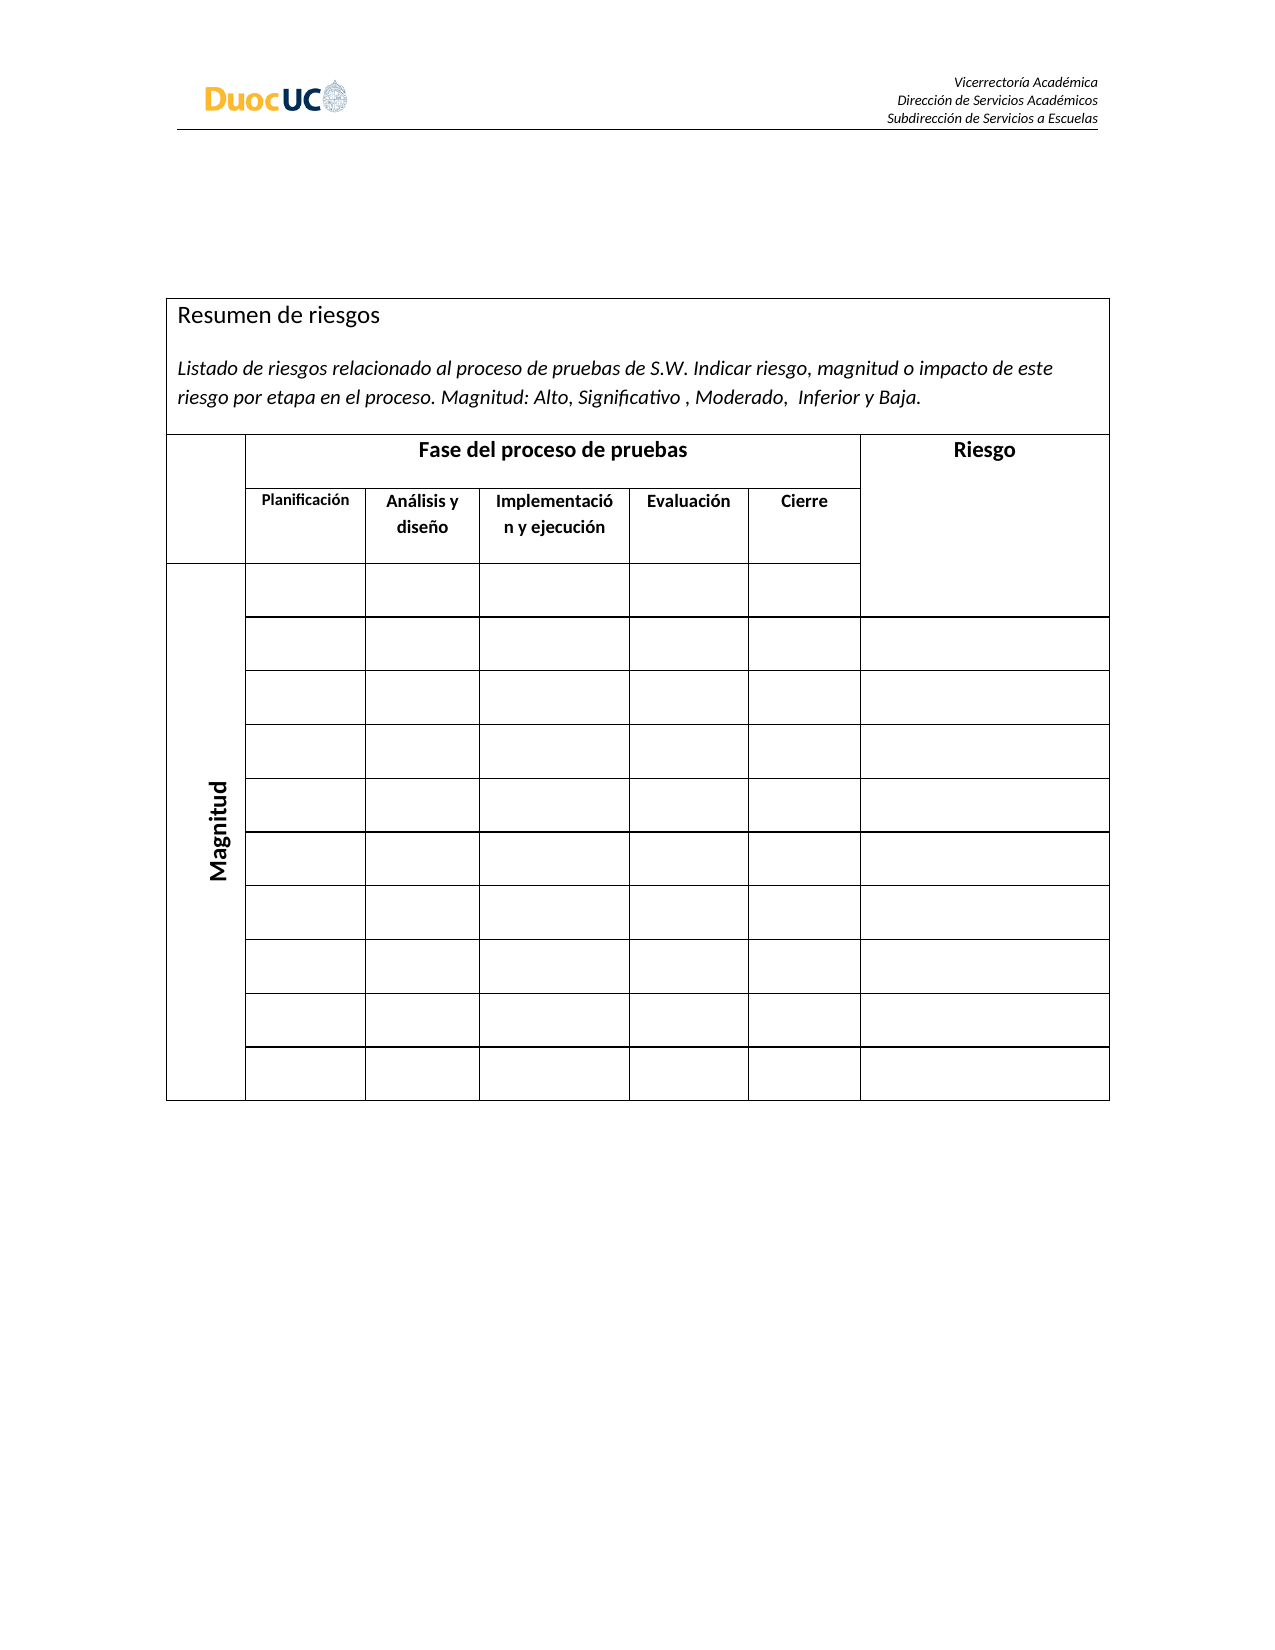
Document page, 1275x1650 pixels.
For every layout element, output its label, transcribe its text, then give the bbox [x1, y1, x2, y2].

table_cell [167, 435, 245, 563]
table_cell [480, 833, 629, 885]
table_cell [630, 994, 748, 1046]
table_cell [366, 1048, 479, 1100]
table_cell [480, 671, 629, 724]
table_cell [630, 564, 748, 616]
table_cell [630, 725, 748, 778]
table_cell [861, 940, 1109, 993]
table_header Resumen de riesgos Listado de riesgos relacionado al proceso de pruebas de S.W. Indicar riesgo, magnitud o impacto de este riesgo por etapa en el proceso. Magnitud: Alto, Significativo , Moderado, Inferior y Baja. [167, 299, 1109, 434]
table_cell [749, 886, 860, 939]
table_cell [246, 994, 365, 1046]
picture [198, 76, 352, 115]
table_cell [861, 671, 1109, 724]
table_cell [246, 779, 365, 831]
table_cell [480, 994, 629, 1046]
table_cell [630, 886, 748, 939]
table_cell Evaluación [630, 489, 748, 563]
table_cell [246, 886, 365, 939]
table_cell Fase del proceso de pruebas [246, 435, 860, 488]
table_cell [246, 564, 365, 616]
table_cell [480, 725, 629, 778]
table_cell [861, 994, 1109, 1046]
table_cell [861, 1048, 1109, 1100]
table_cell [749, 725, 860, 778]
table_cell [861, 886, 1109, 939]
table_cell Planificación [246, 489, 365, 563]
table_cell [630, 779, 748, 831]
table_cell Implementación y ejecución [480, 489, 629, 563]
table_cell [366, 779, 479, 831]
table_cell [630, 940, 748, 993]
table_cell [480, 886, 629, 939]
table_cell [749, 618, 860, 670]
table_cell [480, 618, 629, 670]
table_cell [749, 994, 860, 1046]
table_cell [861, 618, 1109, 670]
table_cell [630, 833, 748, 885]
table_cell [366, 564, 479, 616]
table_cell [630, 618, 748, 670]
table_cell [246, 725, 365, 778]
table_cell [246, 671, 365, 724]
table_cell [246, 618, 365, 670]
table_cell [749, 1048, 860, 1100]
table_cell [480, 940, 629, 993]
table_cell [366, 618, 479, 670]
table_cell [480, 779, 629, 831]
table_cell [366, 725, 479, 778]
table_cell [630, 671, 748, 724]
table_cell Magnitud [167, 564, 245, 1100]
table_cell [480, 1048, 629, 1100]
table_cell [366, 940, 479, 993]
table_cell [366, 833, 479, 885]
table_cell [366, 886, 479, 939]
table_cell [366, 994, 479, 1046]
table_cell Cierre [749, 489, 860, 563]
table_cell [749, 833, 860, 885]
table_cell [861, 833, 1109, 885]
table_cell [749, 940, 860, 993]
table_cell [246, 1048, 365, 1100]
table_cell Análisis y diseño [366, 489, 479, 563]
table_cell [480, 564, 629, 616]
table_cell [861, 725, 1109, 778]
table_cell [366, 671, 479, 724]
table_cell [246, 940, 365, 993]
table_cell [246, 833, 365, 885]
table_cell [630, 1048, 748, 1100]
table_cell Riesgo [861, 435, 1109, 616]
table_cell [749, 564, 860, 616]
table_cell [749, 671, 860, 724]
table_cell [861, 779, 1109, 831]
table_cell [749, 779, 860, 831]
